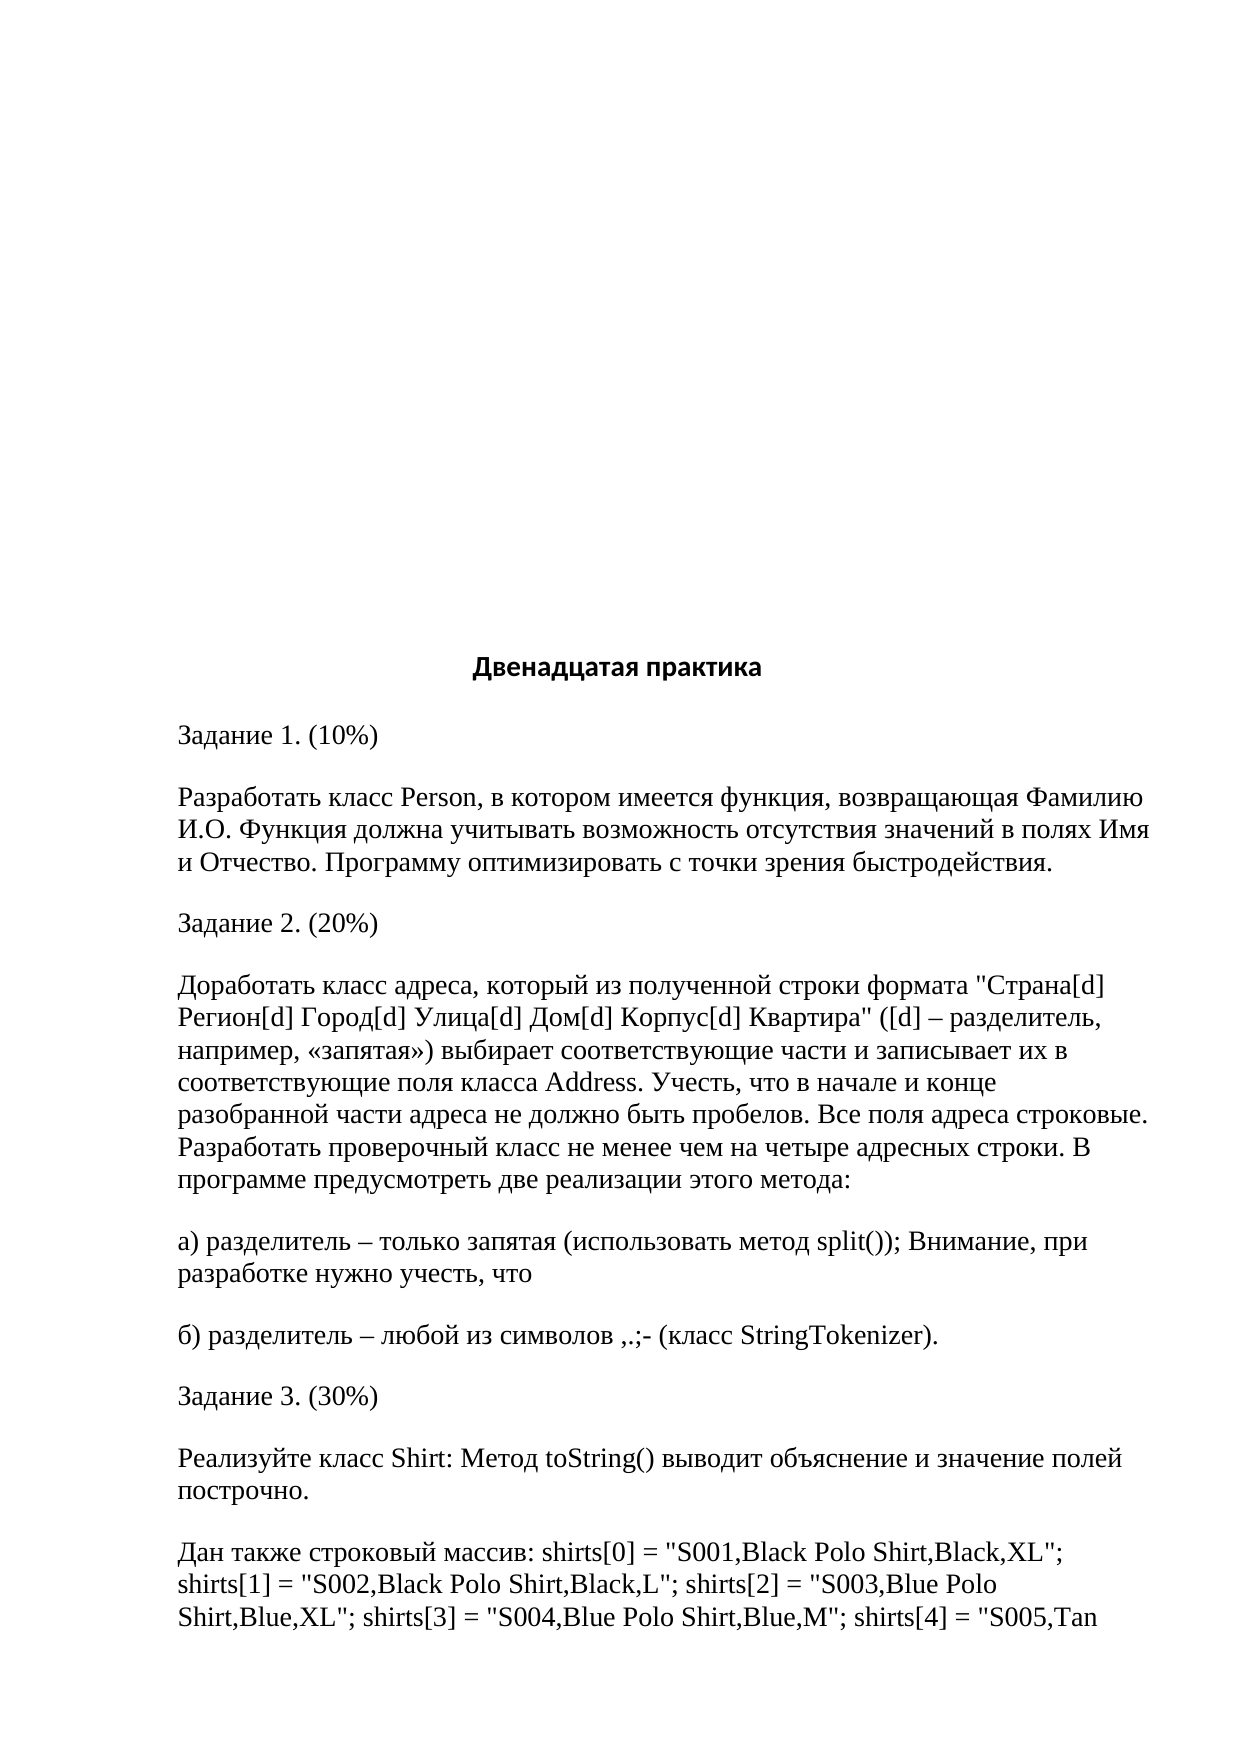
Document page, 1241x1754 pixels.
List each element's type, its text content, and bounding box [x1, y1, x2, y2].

text Двенадцатая практика [177, 648, 1152, 684]
text Задание 1. (10%) [177, 718, 1152, 751]
text а) разделитель – только запятая (использовать метод split()); Внимание, при разработке нужно учесть, что [177, 1224, 1152, 1289]
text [177, 1535, 1152, 1632]
text Реализуйте класс Shirt: Метод toString() выводит объяснение и значение полей построчно. [177, 1441, 1152, 1506]
text Доработать класс адреса, который из полученной строки формата "Страна[d] Регион[d] Город[d] Улица[d] Дом[d] Корпус[d] Квартира" ([d] – разделитель, например, «запятая») выбирает соответствующие части и записывает их в соответствующие поля класса Address. Учесть, что в начале и конце разобранной части адреса не должно быть пробелов. Все поля адреса строковые. Разработать проверочный класс не менее чем на четыре адресных строки. В программе предусмотреть две реализации этого метода: [177, 968, 1152, 1195]
text б) разделитель – любой из символов ,.;- (класс StringTokenizer). [177, 1318, 1152, 1350]
text Разработать класс Person, в котором имеется функция, возвращающая Фамилию И.О. Функция должна учитывать возможность отсутствия значений в полях Имя и Отчество. Программу оптимизировать с точки зрения быстродействия. [177, 780, 1152, 877]
text Задание 2. (20%) [177, 906, 1152, 939]
text Задание 3. (30%) [177, 1379, 1152, 1412]
